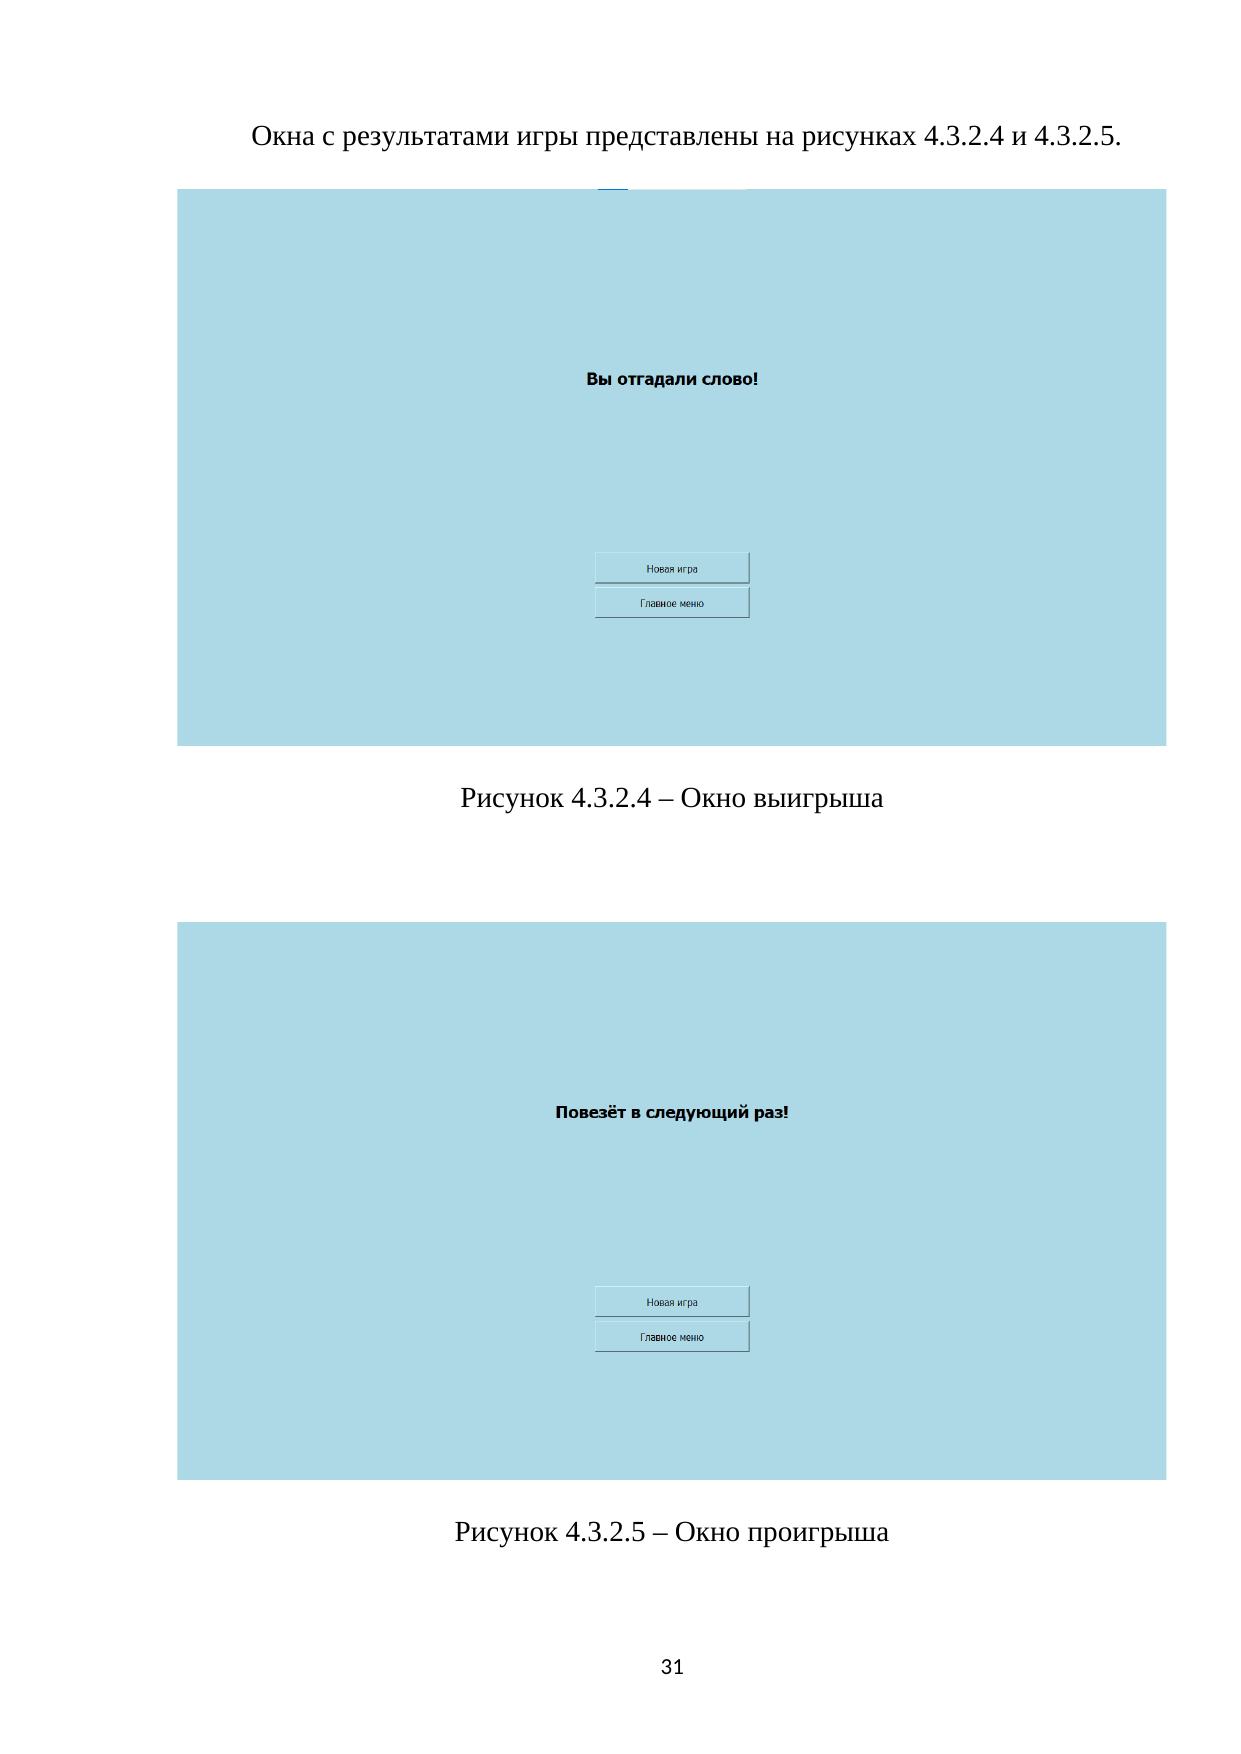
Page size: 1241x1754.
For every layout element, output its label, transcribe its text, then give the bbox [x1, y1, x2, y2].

picture [177, 189, 1167, 746]
text Рисунок 4.3.2.5 – Окно проигрыша [177, 1514, 1167, 1548]
text Рисунок 4.3.2.4 – Окно выигрыша [177, 781, 1167, 814]
picture [177, 922, 1167, 1480]
text Окна с результатами игры представлены на рисунках 4.3.2.4 и 4.3.2.5. [177, 118, 1167, 152]
